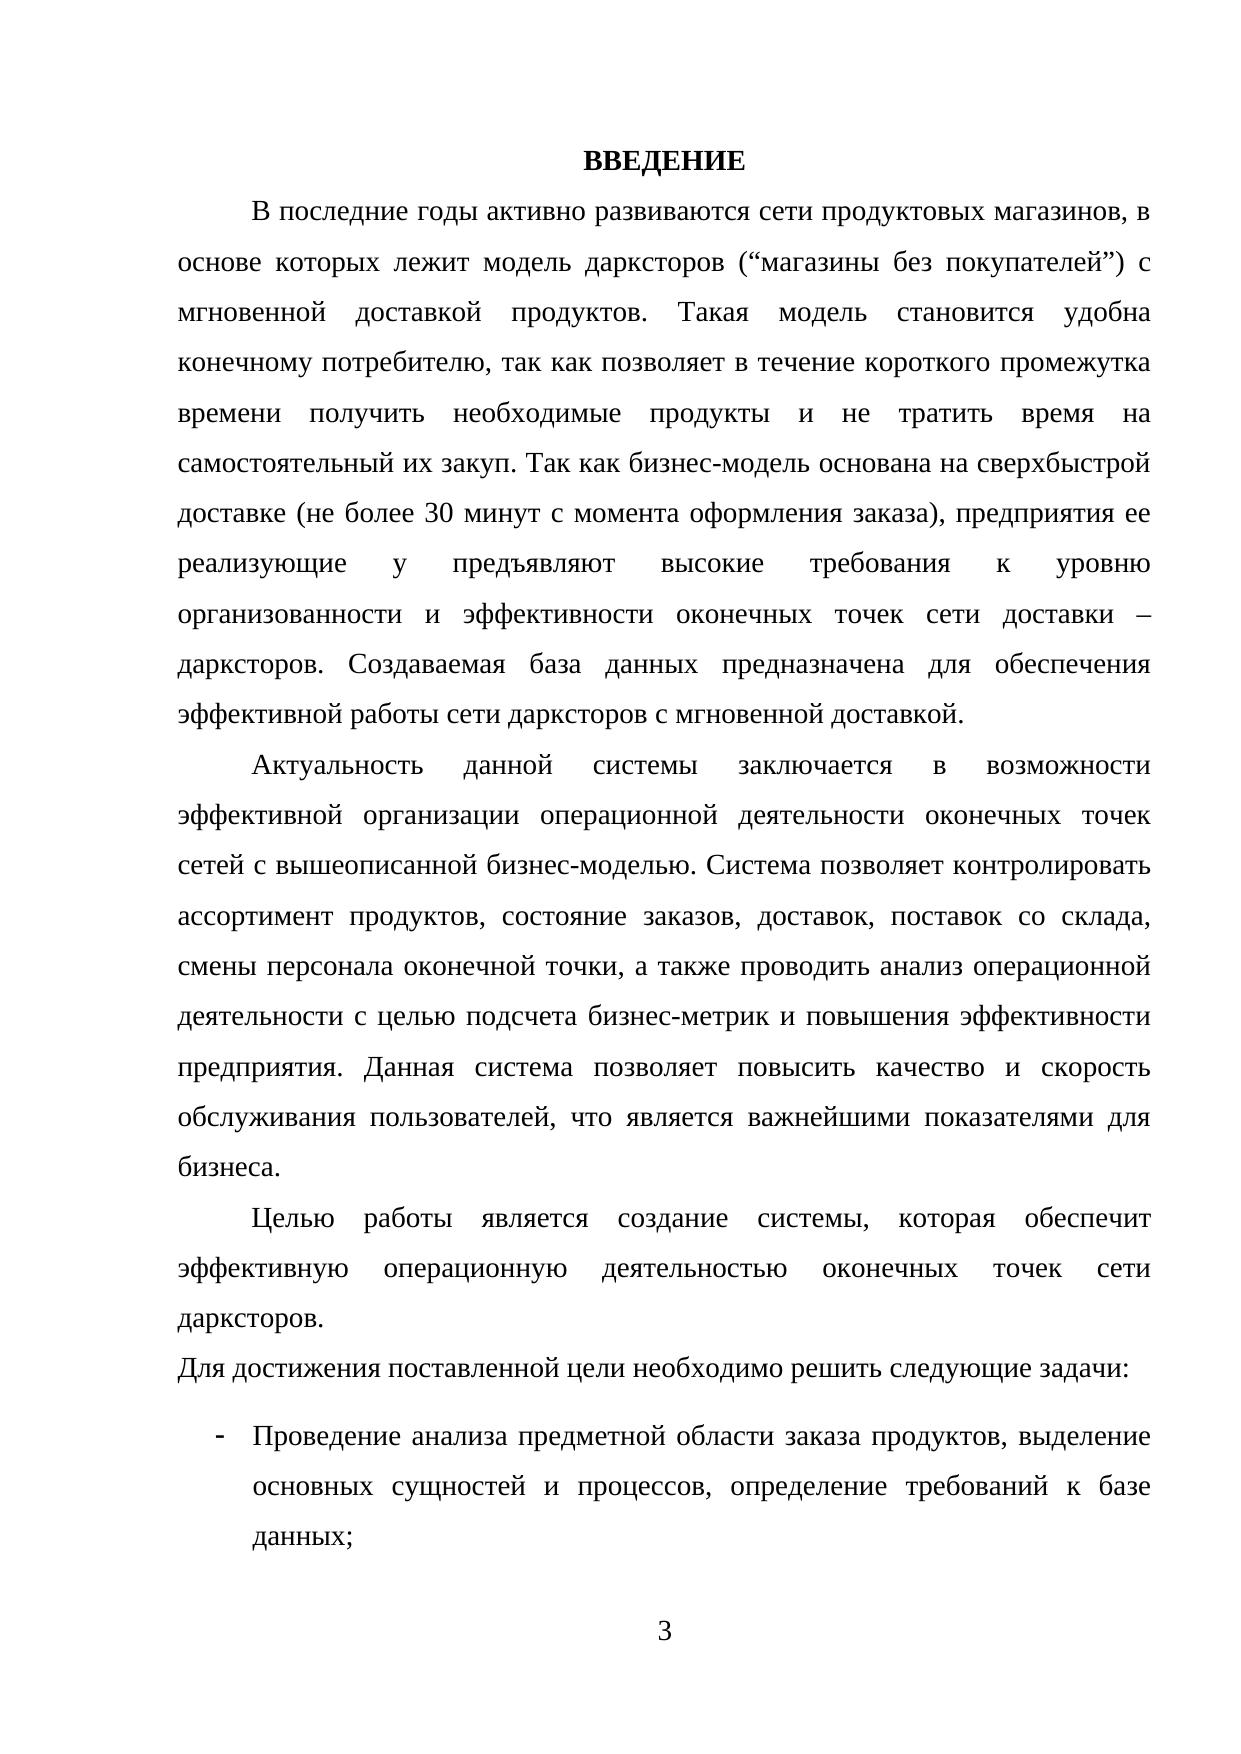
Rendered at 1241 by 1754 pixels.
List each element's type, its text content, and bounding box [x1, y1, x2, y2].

text Для достижения поставленной цели необходимо решить следующие задачи: [177, 1351, 1152, 1384]
text Целью работы является создание системы, которая обеспечит эффективную операционную деятельностью оконечных точек сети дарксторов. [177, 1200, 1152, 1334]
text Актуальность данной системы заключается в возможности эффективной организации операционной деятельности оконечных точек сетей с вышеописанной бизнес-моделью. Система позволяет контролировать ассортимент продуктов, состояние заказов, доставок, поставок со склада, смены персонала оконечной точки, а также проводить анализ операционной деятельности с целью подсчета бизнес-метрик и повышения эффективности предприятия. Данная система позволяет повысить качество и скорость обслуживания пользователей, что является важнейшими показателями для бизнеса. [177, 747, 1152, 1183]
text В последние годы активно развиваются сети продуктовых магазинов, в основе которых лежит модель дарксторов (“магазины без покупателей”) с мгновенной доставкой продуктов. Такая модель становится удобна конечному потребителю, так как позволяет в течение короткого промежутка времени получить необходимые продукты и не тратить время на самостоятельный их закуп. Так как бизнес-модель основана на сверхбыстрой доставке (не более 30 минут с момента оформления заказа), предприятия ее реализующие у предъявляют высокие требования к уровню организованности и эффективности оконечных точек сети доставки – дарксторов. Создаваемая база данных предназначена для обеспечения эффективной работы сети дарксторов с мгновенной доставкой. [177, 193, 1152, 730]
subtitle ВВЕДЕНИЕ [177, 143, 1152, 177]
list Проведение анализа предметной области заказа продуктов, выделение основных сущностей и процессов, определение требований к базе данных; [215, 1418, 1152, 1552]
